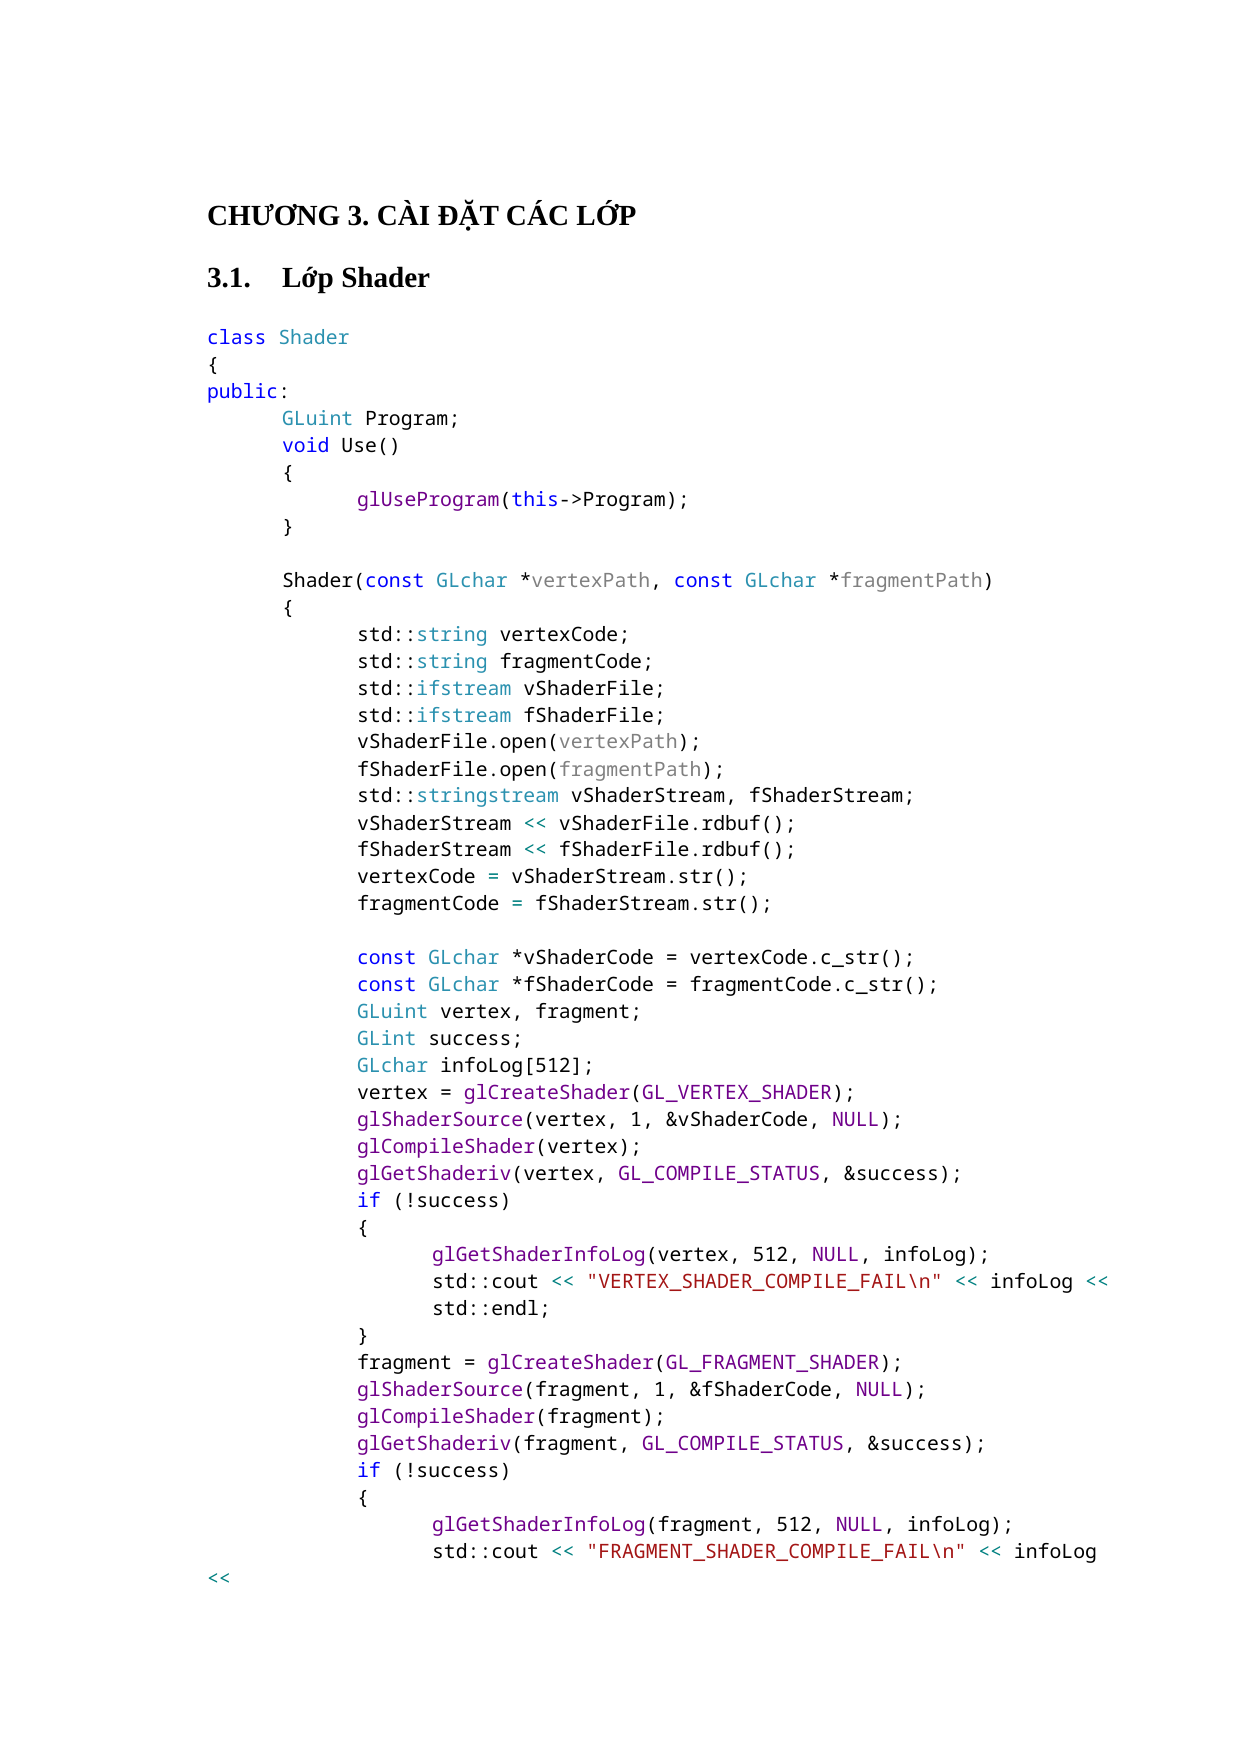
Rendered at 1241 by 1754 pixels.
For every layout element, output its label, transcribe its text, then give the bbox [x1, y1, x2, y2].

text std::string vertexCode; [207, 620, 1122, 647]
subtitle Lớp Shader [207, 260, 1122, 294]
text const GLchar *fShaderCode = fragmentCode.c_str(); [207, 971, 1122, 998]
text glGetShaderiv(vertex, GL_COMPILE_STATUS, &success); [207, 1159, 1122, 1186]
text vertexCode = vShaderStream.str(); [207, 863, 1122, 890]
text public: [207, 377, 1122, 404]
text GLuint Program; [207, 404, 1122, 431]
text { [207, 458, 1122, 485]
text } [207, 512, 1122, 539]
text glShaderSource(vertex, 1, &vShaderCode, NULL); [207, 1106, 1122, 1132]
text GLchar infoLog[512]; [207, 1052, 1122, 1078]
text glGetShaderiv(fragment, GL_COMPILE_STATUS, &success); [207, 1429, 1122, 1456]
text void Use() [207, 431, 1122, 458]
text vertex = glCreateShader(GL_VERTEX_SHADER); [207, 1078, 1122, 1106]
text fragmentCode = fShaderStream.str(); [207, 890, 1122, 917]
text GLint success; [207, 1024, 1122, 1052]
text fShaderStream << fShaderFile.rdbuf(); [207, 836, 1122, 863]
text std::ifstream fShaderFile; [207, 701, 1122, 728]
text vShaderFile.open(vertexPath); [207, 728, 1122, 755]
text vShaderStream << vShaderFile.rdbuf(); [207, 809, 1122, 836]
text class Shader [207, 323, 1122, 350]
text Shader(const GLchar *vertexPath, const GLchar *fragmentPath) [207, 566, 1122, 593]
text fShaderFile.open(fragmentPath); [207, 755, 1122, 782]
text fragment = glCreateShader(GL_FRAGMENT_SHADER); [207, 1348, 1122, 1375]
text if (!success) [207, 1456, 1122, 1483]
text { [207, 1213, 1122, 1240]
subtitle CHƯƠNG 3. CÀI ĐẶT CÁC LỚP [207, 198, 1122, 231]
text } [207, 1321, 1122, 1348]
text std::string fragmentCode; [207, 647, 1122, 674]
text std::stringstream vShaderStream, fShaderStream; [207, 782, 1122, 809]
text glShaderSource(fragment, 1, &fShaderCode, NULL); [207, 1375, 1122, 1402]
text std::cout << "VERTEX_SHADER_COMPILE_FAIL\n" << infoLog << [207, 1267, 1122, 1294]
text glCompileShader(vertex); [207, 1132, 1122, 1159]
text std::endl; [357, 1294, 1122, 1321]
text glUseProgram(this->Program); [207, 485, 1122, 512]
text std::cout << "FRAGMENT_SHADER_COMPILE_FAIL\n" << infoLog << [207, 1537, 1122, 1591]
text glGetShaderInfoLog(fragment, 512, NULL, infoLog); [207, 1510, 1122, 1537]
text std::ifstream vShaderFile; [207, 674, 1122, 701]
text { [207, 350, 1122, 377]
text GLuint vertex, fragment; [207, 998, 1122, 1024]
text { [207, 1483, 1122, 1510]
text if (!success) [207, 1186, 1122, 1213]
text glCompileShader(fragment); [207, 1402, 1122, 1429]
text glGetShaderInfoLog(vertex, 512, NULL, infoLog); [207, 1240, 1122, 1267]
text const GLchar *vShaderCode = vertexCode.c_str(); [207, 944, 1122, 971]
text { [207, 593, 1122, 620]
